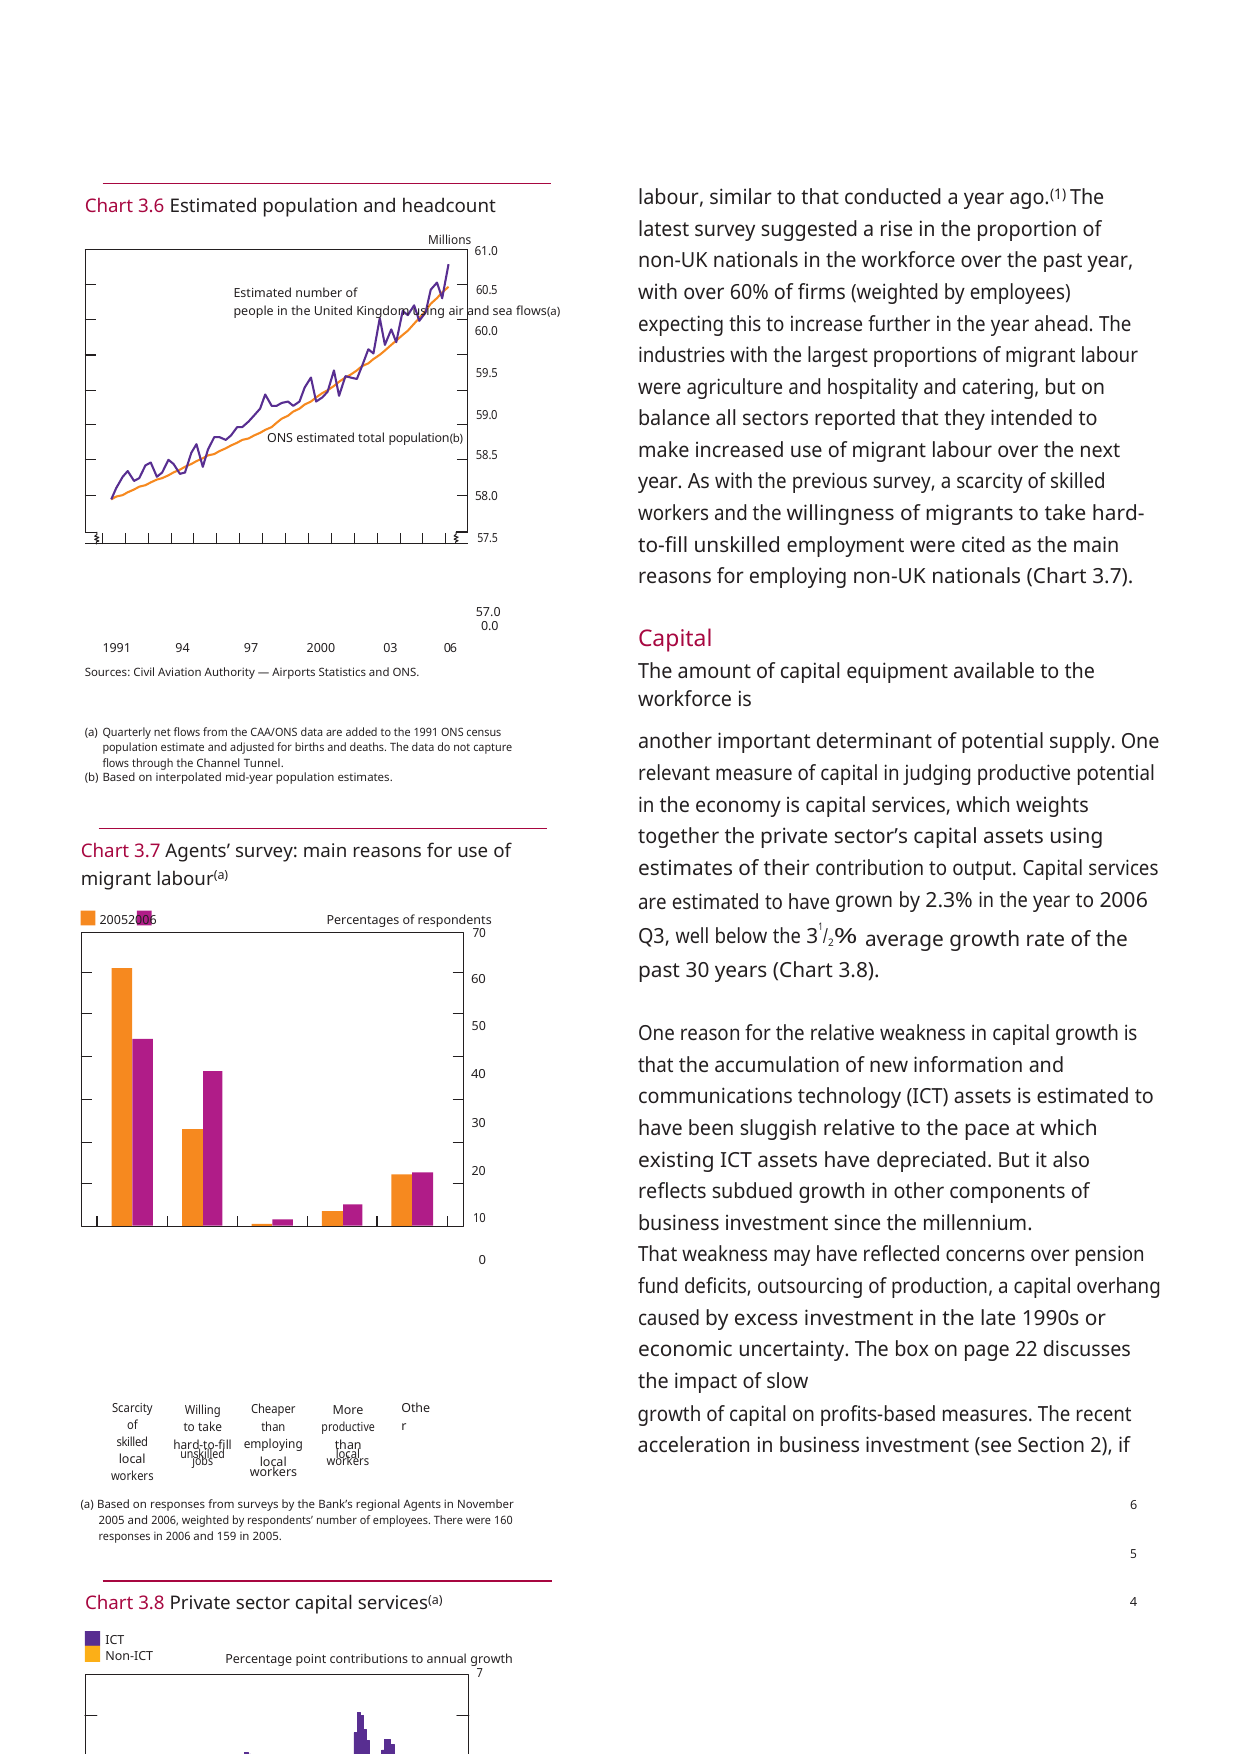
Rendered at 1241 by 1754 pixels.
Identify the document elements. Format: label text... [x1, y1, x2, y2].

text 57.5 [39, 529, 498, 546]
text 60.0 [39, 322, 498, 339]
text 58.0 [39, 487, 498, 504]
text That weakness may have reflected concerns over pension fund deficits, outsourcing of production, a capital overhang caused by excess investment in the late 1990s or economic uncertainty. The box on page 22 discusses the impact of slow [638, 1239, 1162, 1394]
text Chart 3.8 Private sector capital services(a) [85, 1590, 520, 1615]
text 40 [39, 1065, 486, 1082]
text ICT [105, 1631, 520, 1648]
text 57.0 [476, 606, 502, 619]
text Sources: Civil Aviation Authority — Airports Statistics and ONS. [84, 664, 457, 680]
text 59.0 [39, 406, 498, 423]
text 7 [476, 1666, 520, 1681]
text (a) Based on responses from surveys by the Bank’s regional Agents in November 2005 and 2006, weighted by respondents’ number of employees. There were 160 responses in 2006 and 159 in 2005. [80, 1496, 520, 1543]
text Other [401, 1399, 435, 1434]
picture [84, 1631, 101, 1662]
list Based on interpolated mid-year population estimates. [84, 771, 527, 784]
text Willing to take [182, 1401, 223, 1436]
text unskilled jobs [169, 1454, 236, 1467]
text growth of capital on profits-based measures. The recent acceleration in business investment (see Section 2), if [637, 1399, 1173, 1459]
list Quarterly net flows from the CAA/ONS data are added to the 1991 ONS census population estimate and adjusted for births and deaths. The data do not capture flows through the Channel Tunnel. [84, 724, 523, 771]
text local workers [315, 1454, 381, 1467]
text Scarcity of skilled local workers [110, 1399, 154, 1484]
text Millions 61.0 [39, 231, 498, 259]
text The amount of capital equipment available to the workforce is [638, 656, 1173, 713]
text Chart 3.6 Estimated population and headcount [84, 193, 502, 218]
text 1991 94 97 2000 03 06 [102, 639, 457, 656]
text 6 [597, 1496, 1137, 1513]
text 70 [39, 924, 486, 941]
subtitle Capital [638, 622, 1173, 653]
text One reason for the relative weakness in capital growth is that the accumulation of new information and communications technology (ICT) assets is estimated to have been sluggish relative to the pace at which existing ICT assets have depreciated. But it also reflects subdued growth in other components of business investment since the millennium. [638, 1018, 1162, 1236]
text 60.5 [39, 281, 498, 298]
text 0.0 [481, 619, 502, 633]
text 10 [39, 1209, 486, 1226]
text 58.5 [39, 446, 498, 463]
text 4 [597, 1593, 1137, 1610]
text Cheaper than employing local [239, 1400, 307, 1470]
text 30 [39, 1114, 486, 1131]
text 5 [597, 1545, 1137, 1562]
text hard-to-fill [169, 1436, 236, 1453]
text Chart 3.7 Agents’ survey: main reasons for use of migrant labour(a) [81, 838, 527, 891]
text another important determinant of potential supply. One relevant measure of capital in judging productive potential in the economy is capital services, which weights together the private sector’s capital assets using estimates of their contribution to output. Capital services are estimated to have grown by 2.3% in the year to 2006 Q3, well below the 31/2% average growth rate of the past 30 years (Chart 3.8). [638, 727, 1162, 984]
text labour, similar to that conducted a year ago.(1) The latest survey suggested a rise in the proportion of non-UK nationals in the workforce over the past year, with over 60% of firms (weighted by employees) expecting this to increase further in the year ahead. The industries with the largest proportions of migrant labour were agriculture and hospitality and catering, but on balance all sectors reported that they intended to make increased use of migrant labour over the next year. As with the previous survey, a scarcity of skilled workers and the willingness of migrants to take hard-to-fill unskilled employment were cited as the main reasons for employing non-UK nationals (Chart 3.7). [638, 182, 1145, 590]
text 50 [39, 1017, 486, 1034]
text 20 [39, 1162, 486, 1179]
text Non-ICT Percentage point contributions to annual growth [105, 1650, 520, 1666]
text 60 [39, 970, 486, 987]
text More productive than [321, 1401, 375, 1453]
text 59.5 [39, 364, 498, 381]
